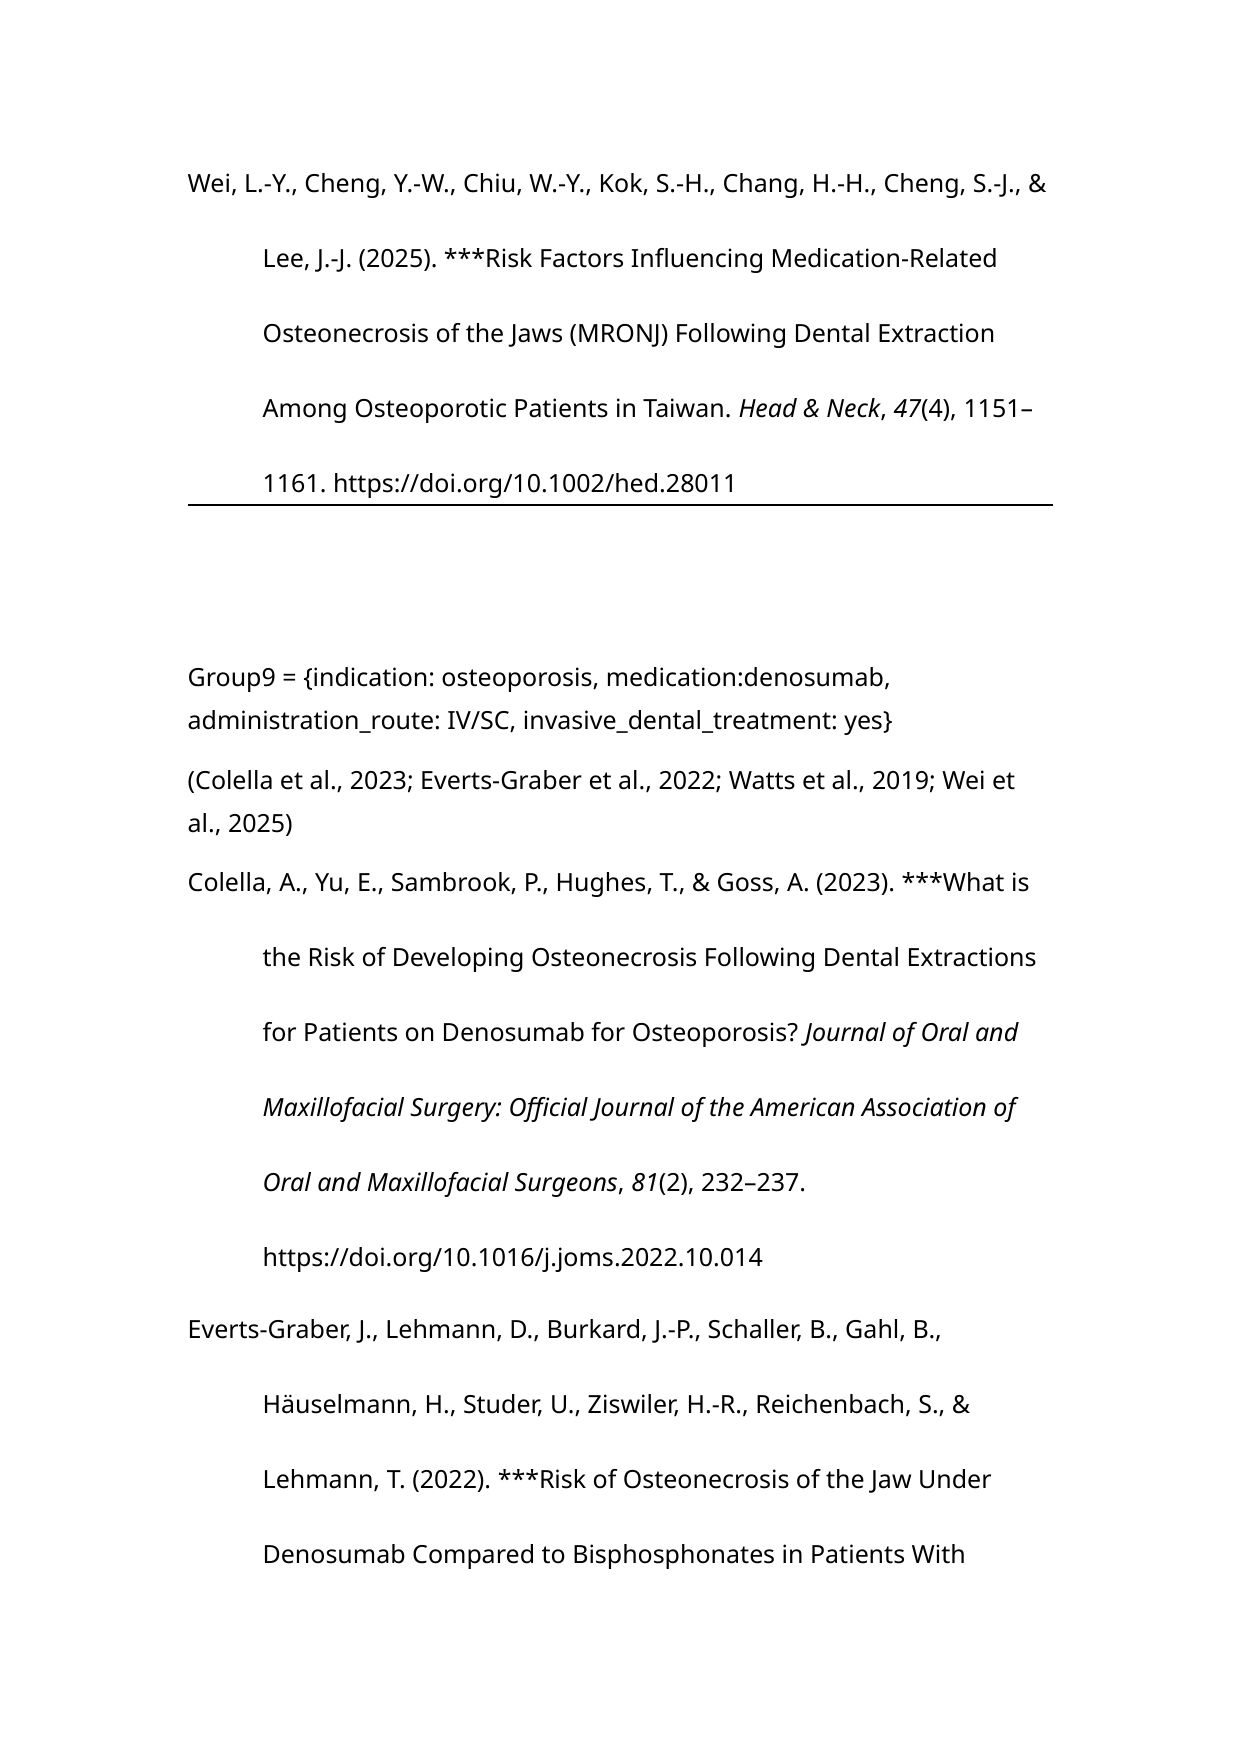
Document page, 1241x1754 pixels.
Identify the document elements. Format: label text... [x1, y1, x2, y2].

text Colella, A., Yu, E., Sambrook, P., Hughes, T., & Goss, A. (2023). ***What is the Risk of Developing Osteonecrosis Following Dental Extractions for Patients on Denosumab for Osteoporosis? Journal of Oral and Maxillofacial Surgery: Official Journal of the American Association of Oral and Maxillofacial Surgeons, 81(2), 232–237. https://doi.org/10.1016/j.joms.2022.10.014 [187, 863, 1053, 1276]
text Group9 = {indication: osteoporosis, medication:denosumab, administration_route: IV/SC, invasive_dental_treatment: yes} [187, 658, 1053, 739]
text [187, 1309, 1053, 1572]
text (Colella et al., 2023; Everts-Graber et al., 2022; Watts et al., 2019; Wei et al., 2025) [187, 761, 1053, 841]
